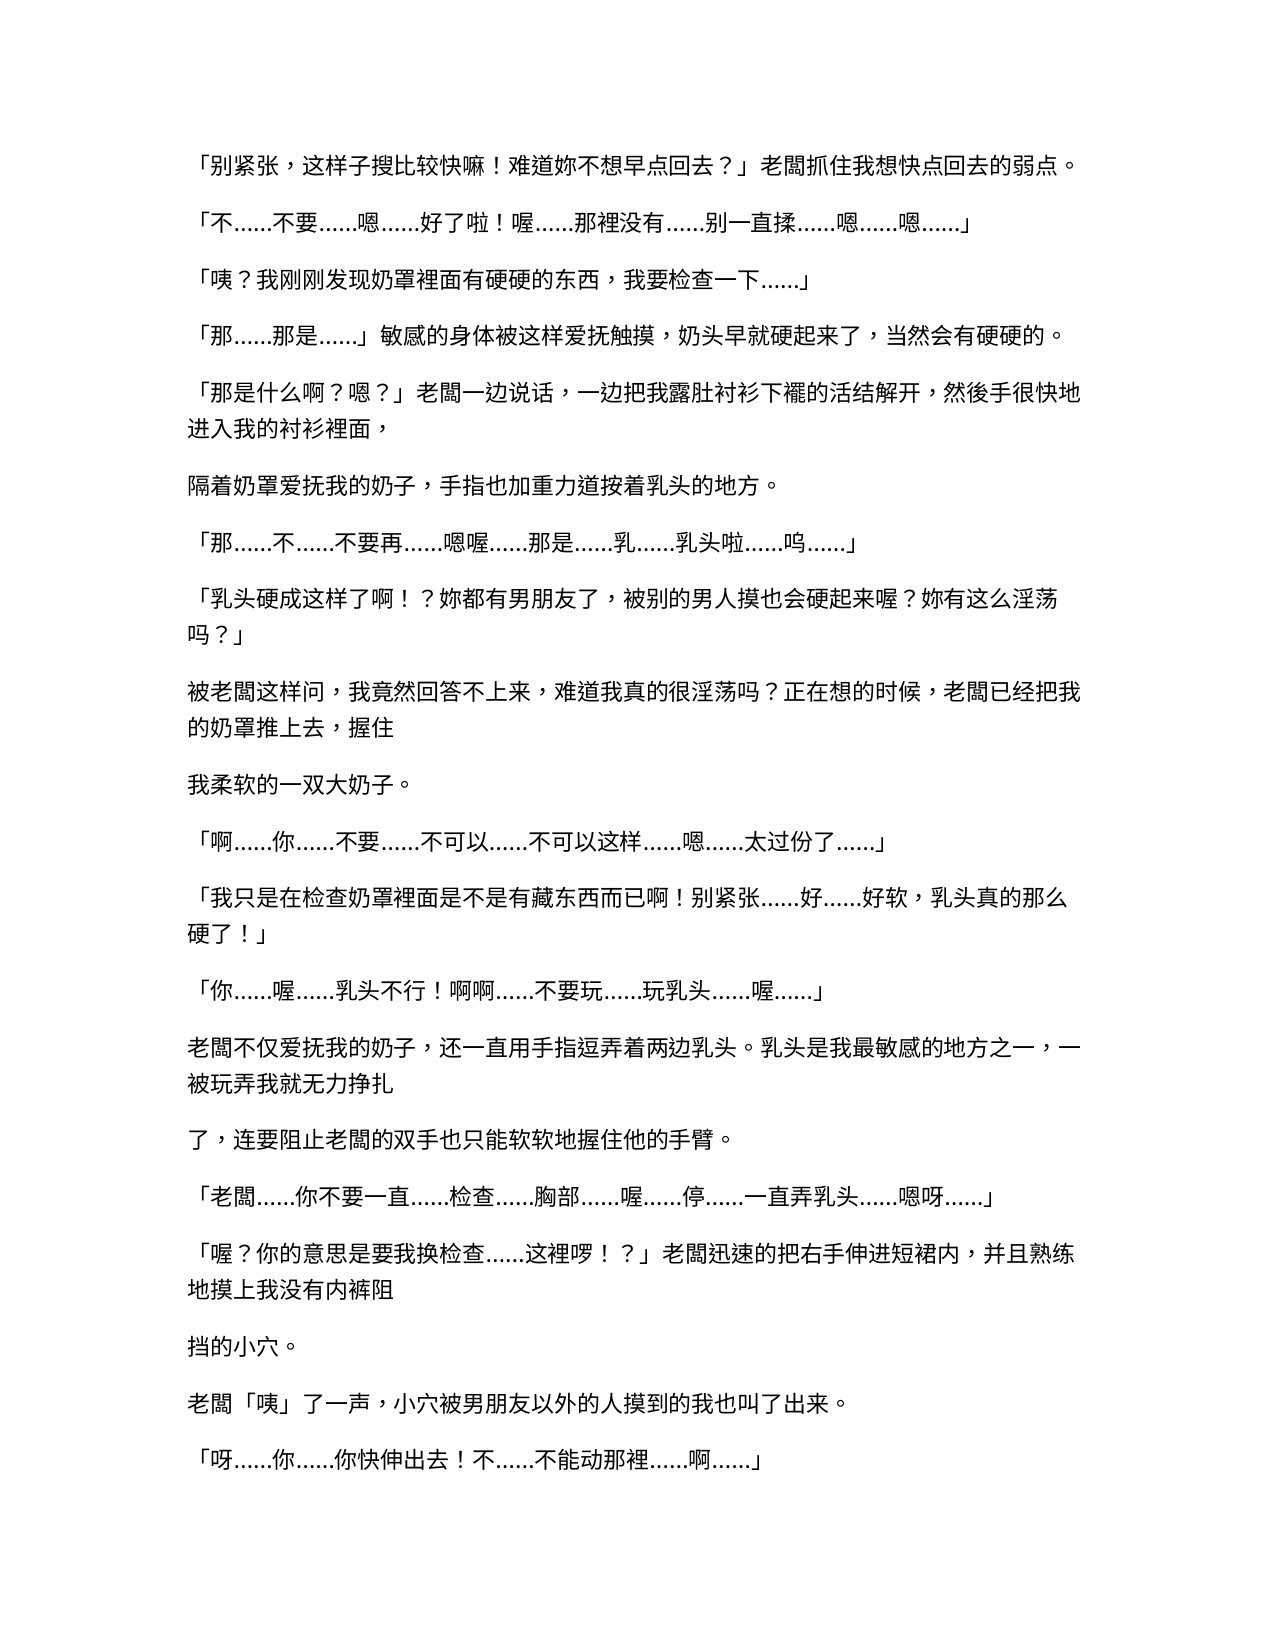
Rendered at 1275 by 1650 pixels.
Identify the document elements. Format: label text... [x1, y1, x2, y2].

text 「那……那是……」敏感的身体被这样爱抚触摸，奶头早就硬起来了，当然会有硬硬的。 [187, 320, 1087, 352]
text 「呀……你……你快伸出去！不……不能动那裡……啊……」 [187, 1444, 1087, 1476]
text 挡的小穴。 [187, 1331, 1087, 1362]
text 被老闆这样问，我竟然回答不上来，难道我真的很淫荡吗？正在想的时候，老闆已经把我的奶罩推上去，握住 [187, 676, 1087, 743]
text 老闆不仅爱抚我的奶子，还一直用手指逗弄着两边乳头。乳头是我最敏感的地方之一，一被玩弄我就无力挣扎 [187, 1032, 1087, 1099]
text 「不……不要……嗯……好了啦！喔……那裡没有……别一直揉……嗯……嗯……」 [187, 207, 1087, 238]
text 「你……喔……乳头不行！啊啊……不要玩……玩乳头……喔……」 [187, 975, 1087, 1006]
text 「我只是在检查奶罩裡面是不是有藏东西而已啊！别紧张……好……好软，乳头真的那么硬了！」 [187, 882, 1087, 949]
text 「别紧张，这样子搜比较快嘛！难道妳不想早点回去？」老闆抓住我想快点回去的弱点。 [187, 150, 1087, 181]
text 「咦？我刚刚发现奶罩裡面有硬硬的东西，我要检查一下……」 [187, 263, 1087, 295]
text 「老闆……你不要一直……检查……胸部……喔……停……一直弄乳头……嗯呀……」 [187, 1181, 1087, 1212]
text 隔着奶罩爱抚我的奶子，手指也加重力道按着乳头的地方。 [187, 470, 1087, 501]
text 「那……不……不要再……嗯喔……那是……乳……乳头啦……呜……」 [187, 527, 1087, 558]
text 我柔软的一双大奶子。 [187, 769, 1087, 800]
text 了，连要阻止老闆的双手也只能软软地握住他的手臂。 [187, 1124, 1087, 1156]
text 「啊……你……不要……不可以……不可以这样……嗯……太过份了……」 [187, 826, 1087, 857]
text 老闆「咦」了一声，小穴被男朋友以外的人摸到的我也叫了出来。 [187, 1387, 1087, 1419]
text 「乳头硬成这样了啊！？妳都有男朋友了，被别的男人摸也会硬起来喔？妳有这么淫荡吗？」 [187, 583, 1087, 651]
text 「喔？你的意思是要我换检查……这裡啰！？」老闆迅速的把右手伸进短裙内，并且熟练地摸上我没有内裤阻 [187, 1238, 1087, 1305]
text 「那是什么啊？嗯？」老闆一边说话，一边把我露肚衬衫下襬的活结解开，然後手很快地进入我的衬衫裡面， [187, 377, 1087, 444]
